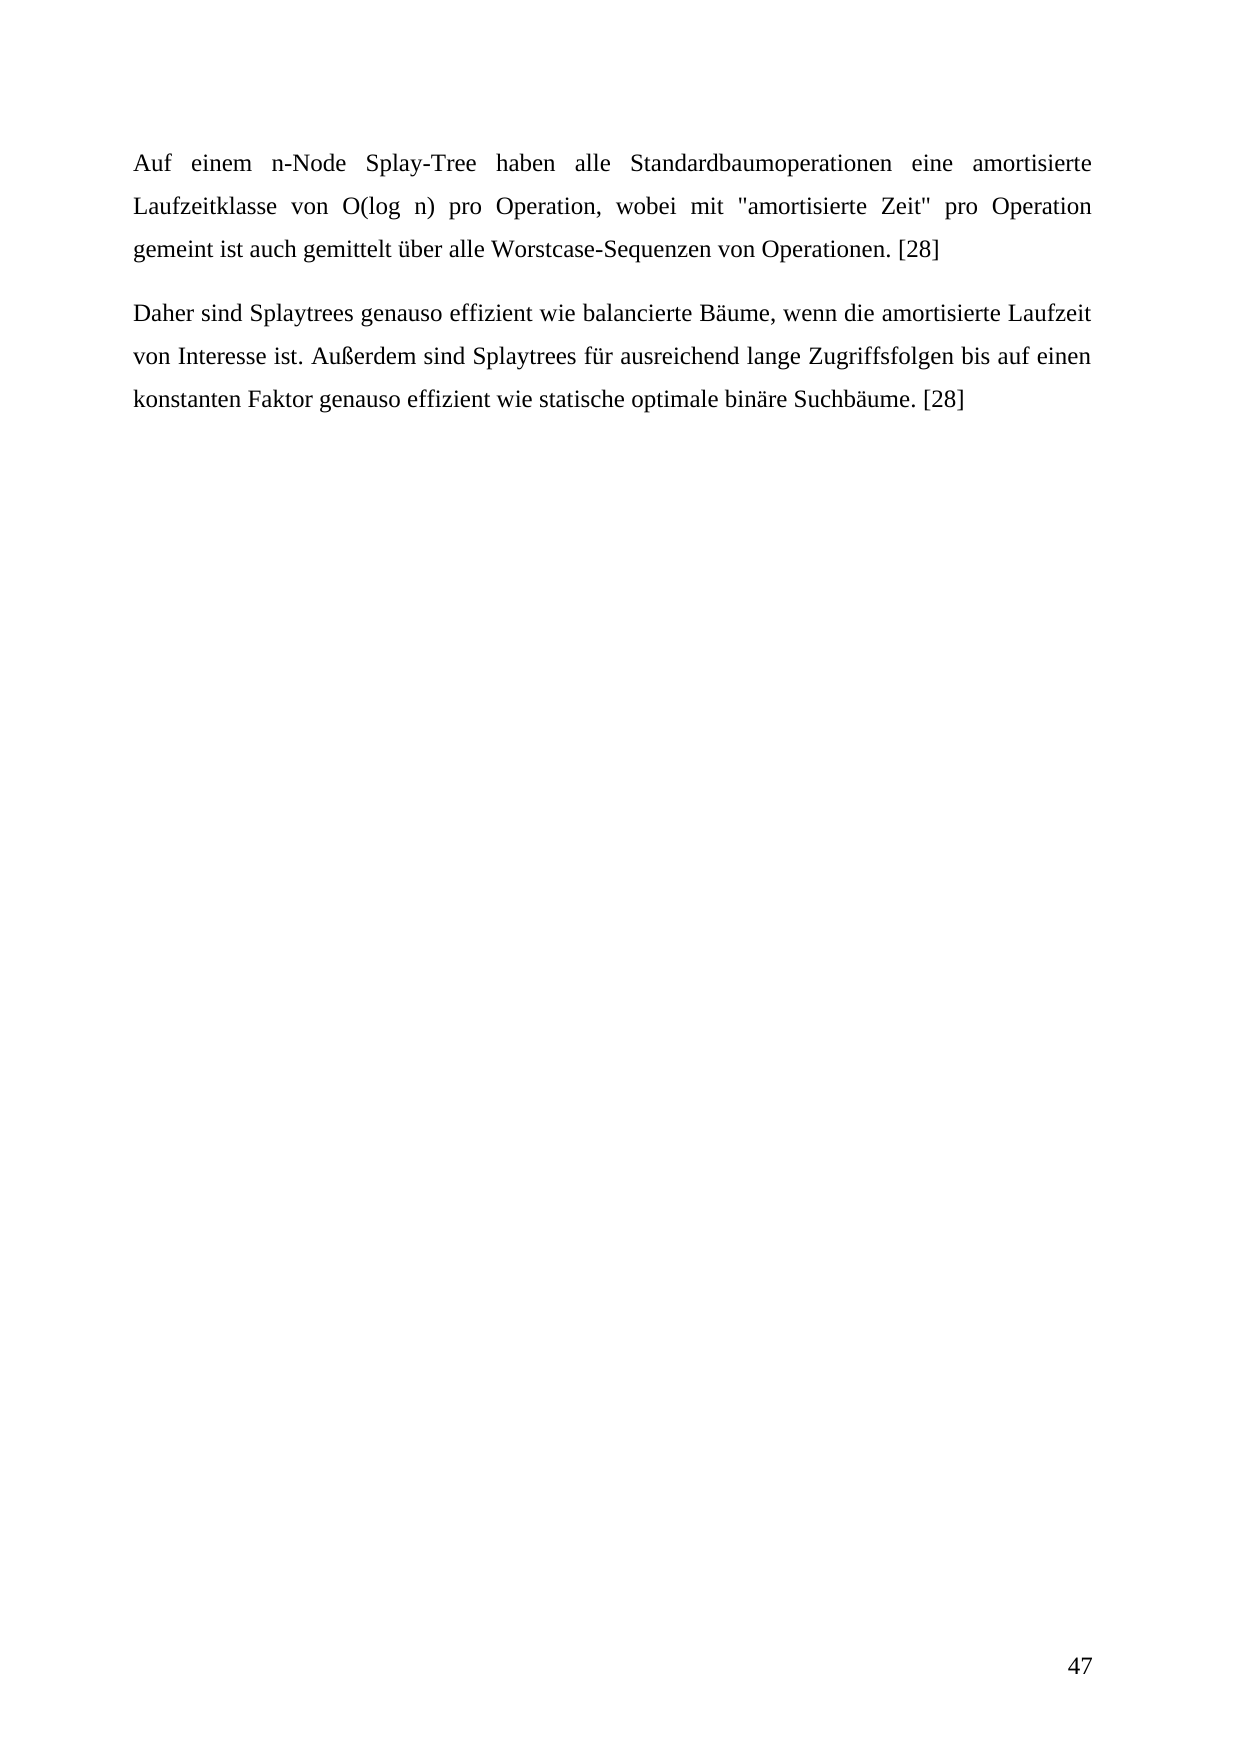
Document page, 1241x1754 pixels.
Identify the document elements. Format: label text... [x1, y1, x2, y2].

text Daher sind Splaytrees genauso effizient wie balancierte Bäume, wenn die amortisierte Laufzeit von Interesse ist. Außerdem sind Splaytrees für ausreichend lange Zugriffsfolgen bis auf einen konstanten Faktor genauso effizient wie statische optimale binäre Suchbäume. [133, 298, 1092, 413]
text Auf einem n-Node Splay-Tree haben alle Standardbaumoperationen eine amortisierte Laufzeitklasse von O(log n) pro Operation, wobei mit "amortisierte Zeit" pro Operation gemeint ist auch gemittelt über alle Worstcase-Sequenzen von Operationen. [133, 148, 1092, 263]
